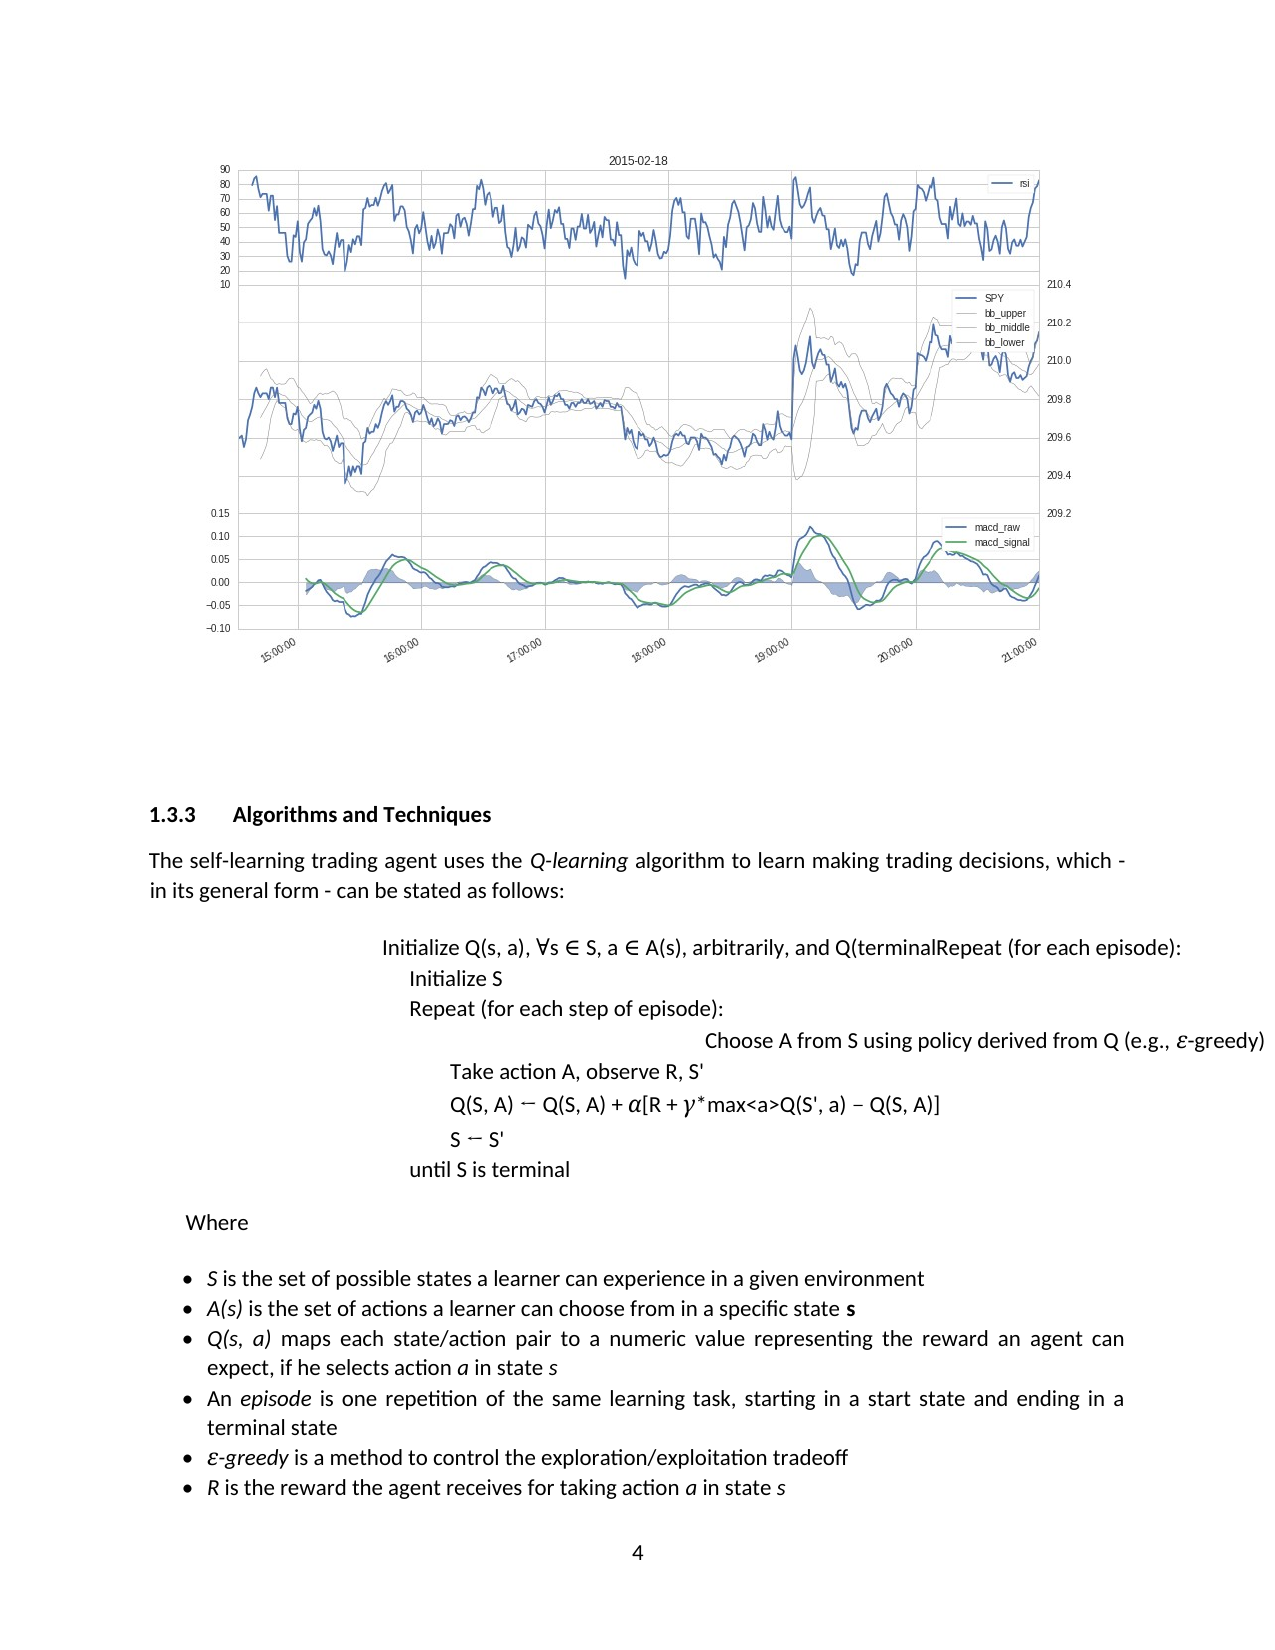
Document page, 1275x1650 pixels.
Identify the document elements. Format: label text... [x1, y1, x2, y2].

list R is the reward the agent receives for taking action a in state s [182, 1473, 1127, 1502]
text Initialize S [409, 964, 1275, 992]
text until S is terminal [409, 1155, 1275, 1183]
text Take action A, observe R, S' [450, 1057, 1275, 1085]
picture [198, 150, 1077, 670]
list An episode is one repetition of the same learning task, starting in a start state and ending in a terminal state [182, 1384, 1127, 1441]
subtitle 1.3.3 Algorithms and Techniques [148, 800, 1275, 828]
list A(s) is the set of actions a learner can choose from in a specific state s [182, 1294, 1127, 1322]
text S ← S' [450, 1125, 1275, 1153]
text Initialize Q(s, a), ∀s ∈ S, a ∈ A(s), arbitrarily, and Q(terminalRepeat (for each episode): [382, 933, 1275, 962]
list S is the set of possible states a learner can experience in a given environment [182, 1264, 1127, 1292]
text Repeat (for each step of episode): [409, 994, 1275, 1022]
text Q(S, A) ← Q(S, A) + α[R + γ*max<a>Q(S', a) − Q(S, A)] [450, 1090, 1275, 1118]
text Choose A from S using policy derived from Q (e.g., ε-greedy) [150, 1027, 1265, 1055]
list ε-greedy is a method to control the exploration/exploitation tradeoff [182, 1443, 1127, 1471]
text The self-learning trading agent uses the Q-learning algorithm to learn making trading decisions, which - in its general form - can be stated as follows: [148, 847, 1127, 904]
list Q(s, a) maps each state/action pair to a numeric value representing the reward an agent can expect, if he selects action a in state s [182, 1324, 1127, 1382]
text Where [185, 1208, 1127, 1236]
